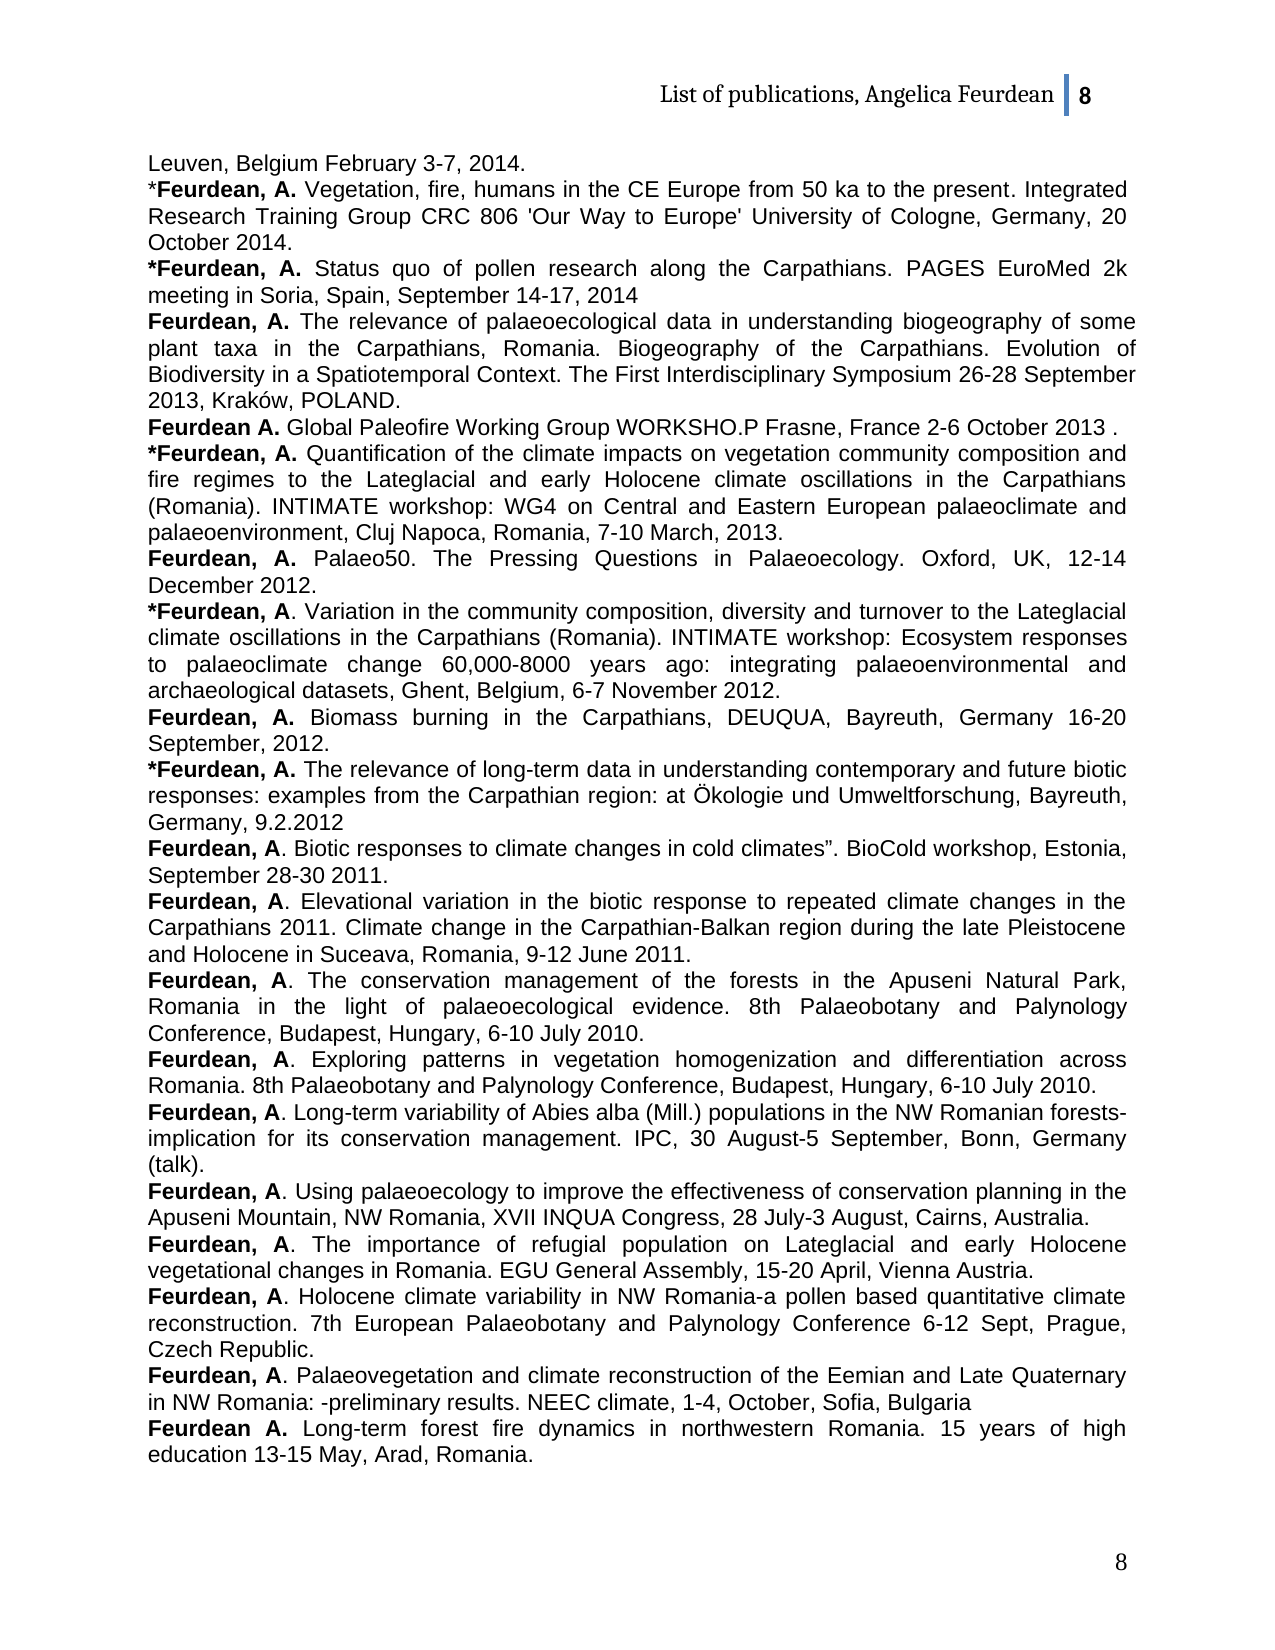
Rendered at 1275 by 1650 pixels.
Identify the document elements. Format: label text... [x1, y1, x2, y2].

text Feurdean, A. The conservation management of the forests in the Apuseni Natural Park, Romania in the light of palaeoecological evidence. 8th Palaeobotany and Palynology Conference, Budapest, Hungary, 6-10 July 2010. [148, 967, 1127, 1046]
text Feurdean, A. Exploring patterns in vegetation homogenization and differentiation across Romania. 8th Palaeobotany and Palynology Conference, Budapest, Hungary, 6-10 July 2010. [148, 1046, 1127, 1099]
text *Feurdean, A. The relevance of long-term data in understanding contemporary and future biotic responses: examples from the Carpathian region: at Ökologie und Umweltforschung, Bayreuth, Germany, 9.2.2012 [148, 756, 1127, 835]
text Feurdean, A. The importance of refugial population on Lateglacial and early Holocene vegetational changes in Romania. EGU General Assembly, 15-20 April, Vienna Austria. [148, 1231, 1127, 1283]
text Feurdean A. Long-term forest fire dynamics in northwestern Romania. 15 years of high education 13-15 May, Arad, Romania. [148, 1415, 1127, 1468]
text Feurdean, A. Holocene climate variability in NW Romania-a pollen based quantitative climate reconstruction. 7th European Palaeobotany and Palynology Conference 6-12 Sept, Prague, Czech Republic. [148, 1283, 1127, 1362]
text *Feurdean, A. Status quo of pollen research along the Carpathians. PAGES EuroMed 2k meeting in Soria, Spain, September 14-17, 2014 [148, 255, 1127, 308]
text *Feurdean, A. Quantification of the climate impacts on vegetation community composition and fire regimes to the Lateglacial and early Holocene climate oscillations in the Carpathians (Romania). INTIMATE workshop: WG4 on Central and Eastern European palaeoclimate and palaeoenvironment, Cluj Napoca, Romania, 7-10 March, 2013. [148, 440, 1127, 545]
text Feurdean, A. Long-term variability of Abies alba (Mill.) populations in the NW Romanian forests-implication for its conservation management. IPC, 30 August-5 September, Bonn, Germany (talk). [148, 1099, 1127, 1178]
text Feurdean, A. Palaeovegetation and climate reconstruction of the Eemian and Late Quaternary in NW Romania: -preliminary results. NEEC climate, 1-4, October, Sofia, Bulgaria [148, 1362, 1127, 1415]
text Feurdean A. Global Paleofire Working Group WORKSHO.P Frasne, France 2-6 October 2013 . [148, 413, 1137, 440]
text Feurdean, A. Biomass burning in the Carpathians, DEUQUA, Bayreuth, Germany 16-20 September, 2012. [148, 703, 1127, 756]
text Feurdean, A. The relevance of palaeoecological data in understanding biogeography of some plant taxa in the Carpathians, Romania. Biogeography of the Carpathians. Evolution of Biodiversity in a Spatiotemporal Context. The First Interdisciplinary Symposium 26-28 September 2013, Kraków, POLAND. [148, 308, 1137, 413]
text Feurdean, A. Using palaeoecology to improve the effectiveness of conservation planning in the Apuseni Mountain, NW Romania, XVII INQUA Congress, 28 July-3 August, Cairns, Australia. [148, 1178, 1127, 1231]
text Feurdean, A. Elevational variation in the biotic response to repeated climate changes in the Carpathians 2011. Climate change in the Carpathian-Balkan region during the late Pleistocene and Holocene in Suceava, Romania, 9-12 June 2011. [148, 888, 1127, 967]
text Feurdean, A. Palaeo50. The Pressing Questions in Palaeoecology. Oxford, UK, 12-14 December 2012. [148, 545, 1127, 598]
text *Feurdean, A. Variation in the community composition, diversity and turnover to the Lateglacial climate oscillations in the Carpathians (Romania). INTIMATE workshop: Ecosystem responses to palaeoclimate change 60,000-8000 years ago: integrating palaeoenvironmental and archaeological datasets, Ghent, Belgium, 6-7 November 2012. [148, 598, 1127, 703]
text *Feurdean, A. Vegetation, fire, humans in the CE Europe from 50 ka to the present. Integrated Research Training Group CRC 806 'Our Way to Europe' University of Cologne, Germany, 20 October 2014. [148, 176, 1127, 255]
text Feurdean, A. Biotic responses to climate changes in cold climates”. BioCold workshop, Estonia, September 28-30 2011. [148, 835, 1127, 888]
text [148, 150, 1127, 176]
